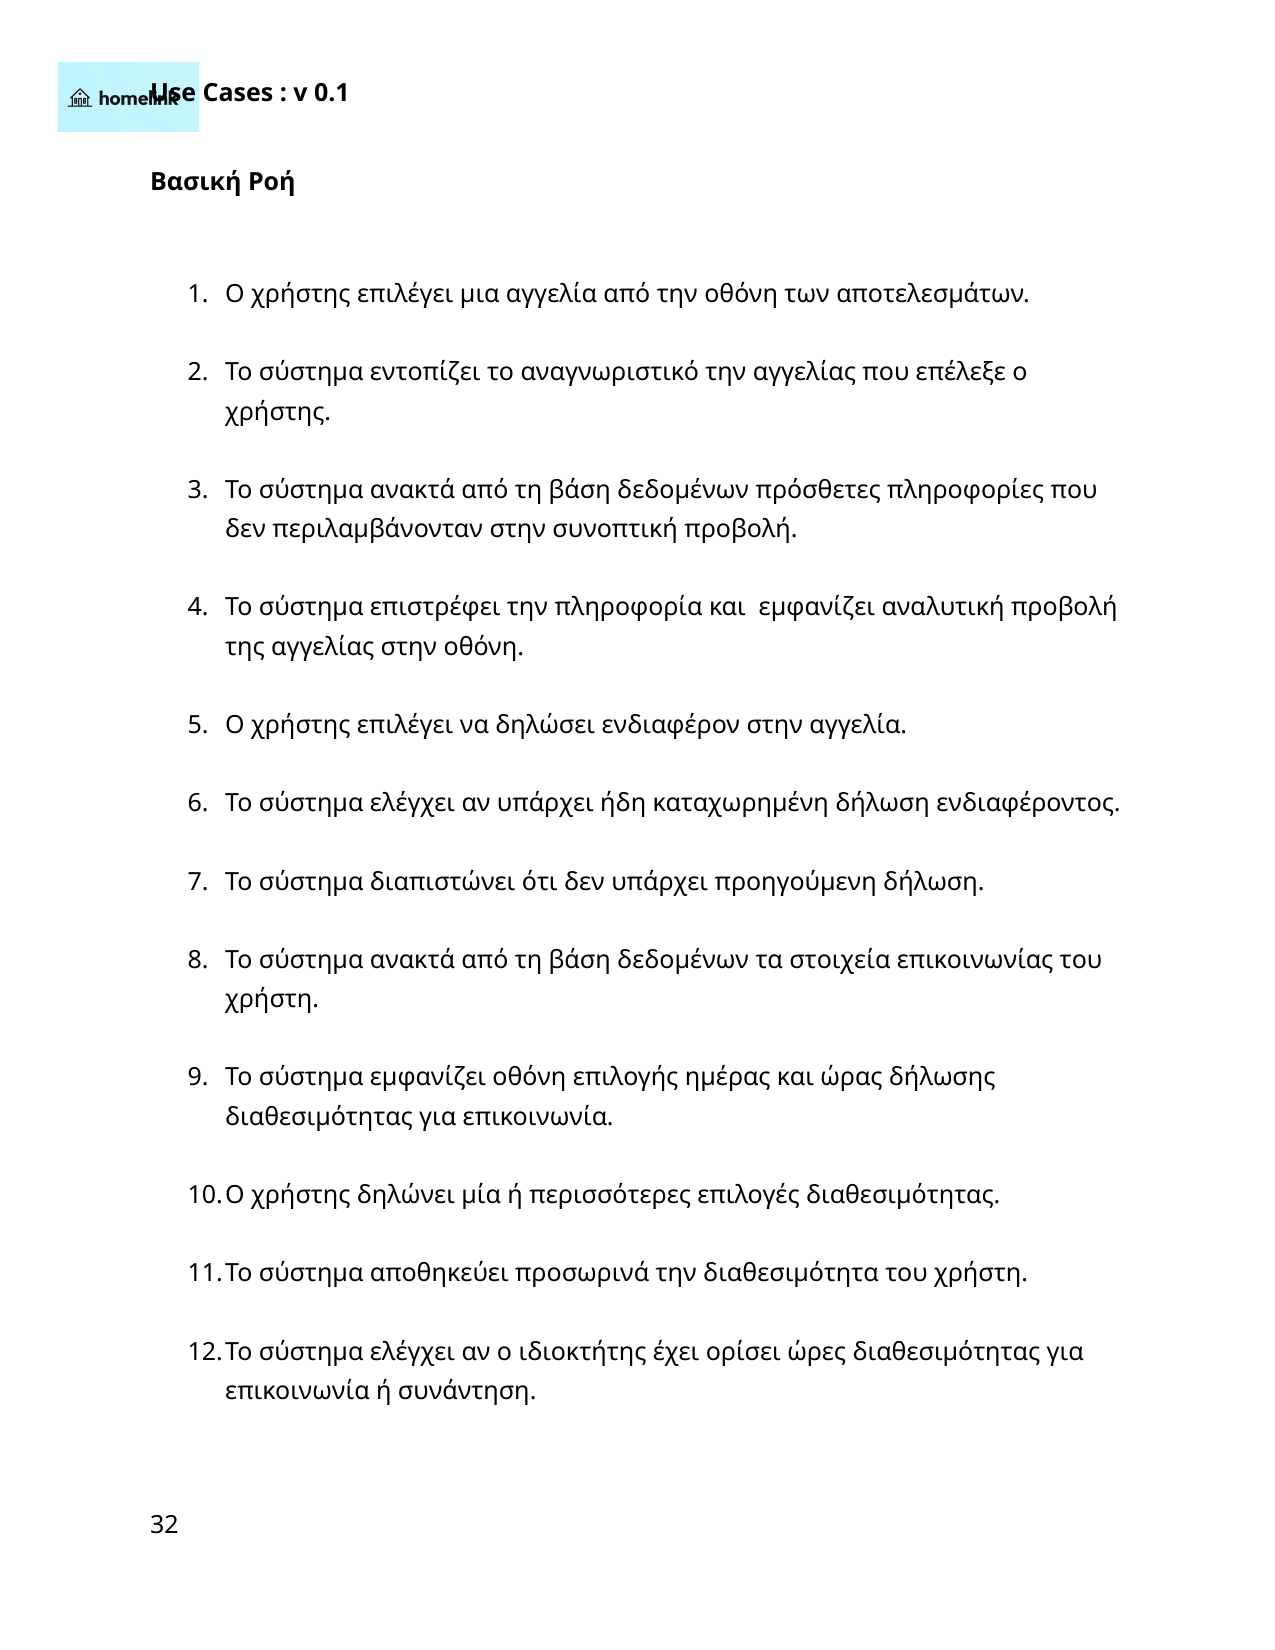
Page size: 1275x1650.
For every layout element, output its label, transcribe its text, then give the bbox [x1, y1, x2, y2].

list Το σύστημα ανακτά από τη βάση δεδομένων πρόσθετες πληροφορίες που δεν περιλαμβάνονταν στην συνοπτική προβολή. [187, 472, 1125, 545]
list Το σύστημα αποθηκεύει προσωρινά την διαθεσιμότητα του χρήστη. [187, 1255, 1125, 1289]
list Το σύστημα ελέγχει αν υπάρχει ήδη καταχωρημένη δήλωση ενδιαφέροντος. [187, 785, 1125, 819]
picture [57, 62, 200, 132]
list Το σύστημα επιστρέφει την πληροφορία και εμφανίζει αναλυτική προβολή της αγγελίας στην οθόνη. [187, 589, 1125, 662]
list Ο χρήστης δηλώνει μία ή περισσότερες επιλογές διαθεσιμότητας. [187, 1177, 1125, 1211]
list Το σύστημα ελέγχει αν ο ιδιοκτήτης έχει ορίσει ώρες διαθεσιμότητας για επικοινωνία ή συνάντηση. [187, 1333, 1125, 1406]
list Το σύστημα εντοπίζει το αναγνωριστικό την αγγελίας που επέλεξε ο χρήστης. [187, 354, 1125, 427]
list Το σύστημα εμφανίζει οθόνη επιλογής ημέρας και ώρας δήλωσης διαθεσιμότητας για επικοινωνία. [187, 1059, 1125, 1132]
list O χρήστης επιλέγει μια αγγελία από την οθόνη των αποτελεσμάτων. [187, 276, 1125, 310]
text Βασική Ροή [150, 164, 1125, 198]
list Το σύστημα ανακτά από τη βάση δεδομένων τα στοιχεία επικοινωνίας του χρήστη. [187, 942, 1125, 1015]
list Ο χρήστης επιλέγει να δηλώσει ενδιαφέρον στην αγγελία. [187, 707, 1125, 741]
list Το σύστημα διαπιστώνει ότι δεν υπάρχει προηγούμενη δήλωση. [187, 863, 1125, 897]
